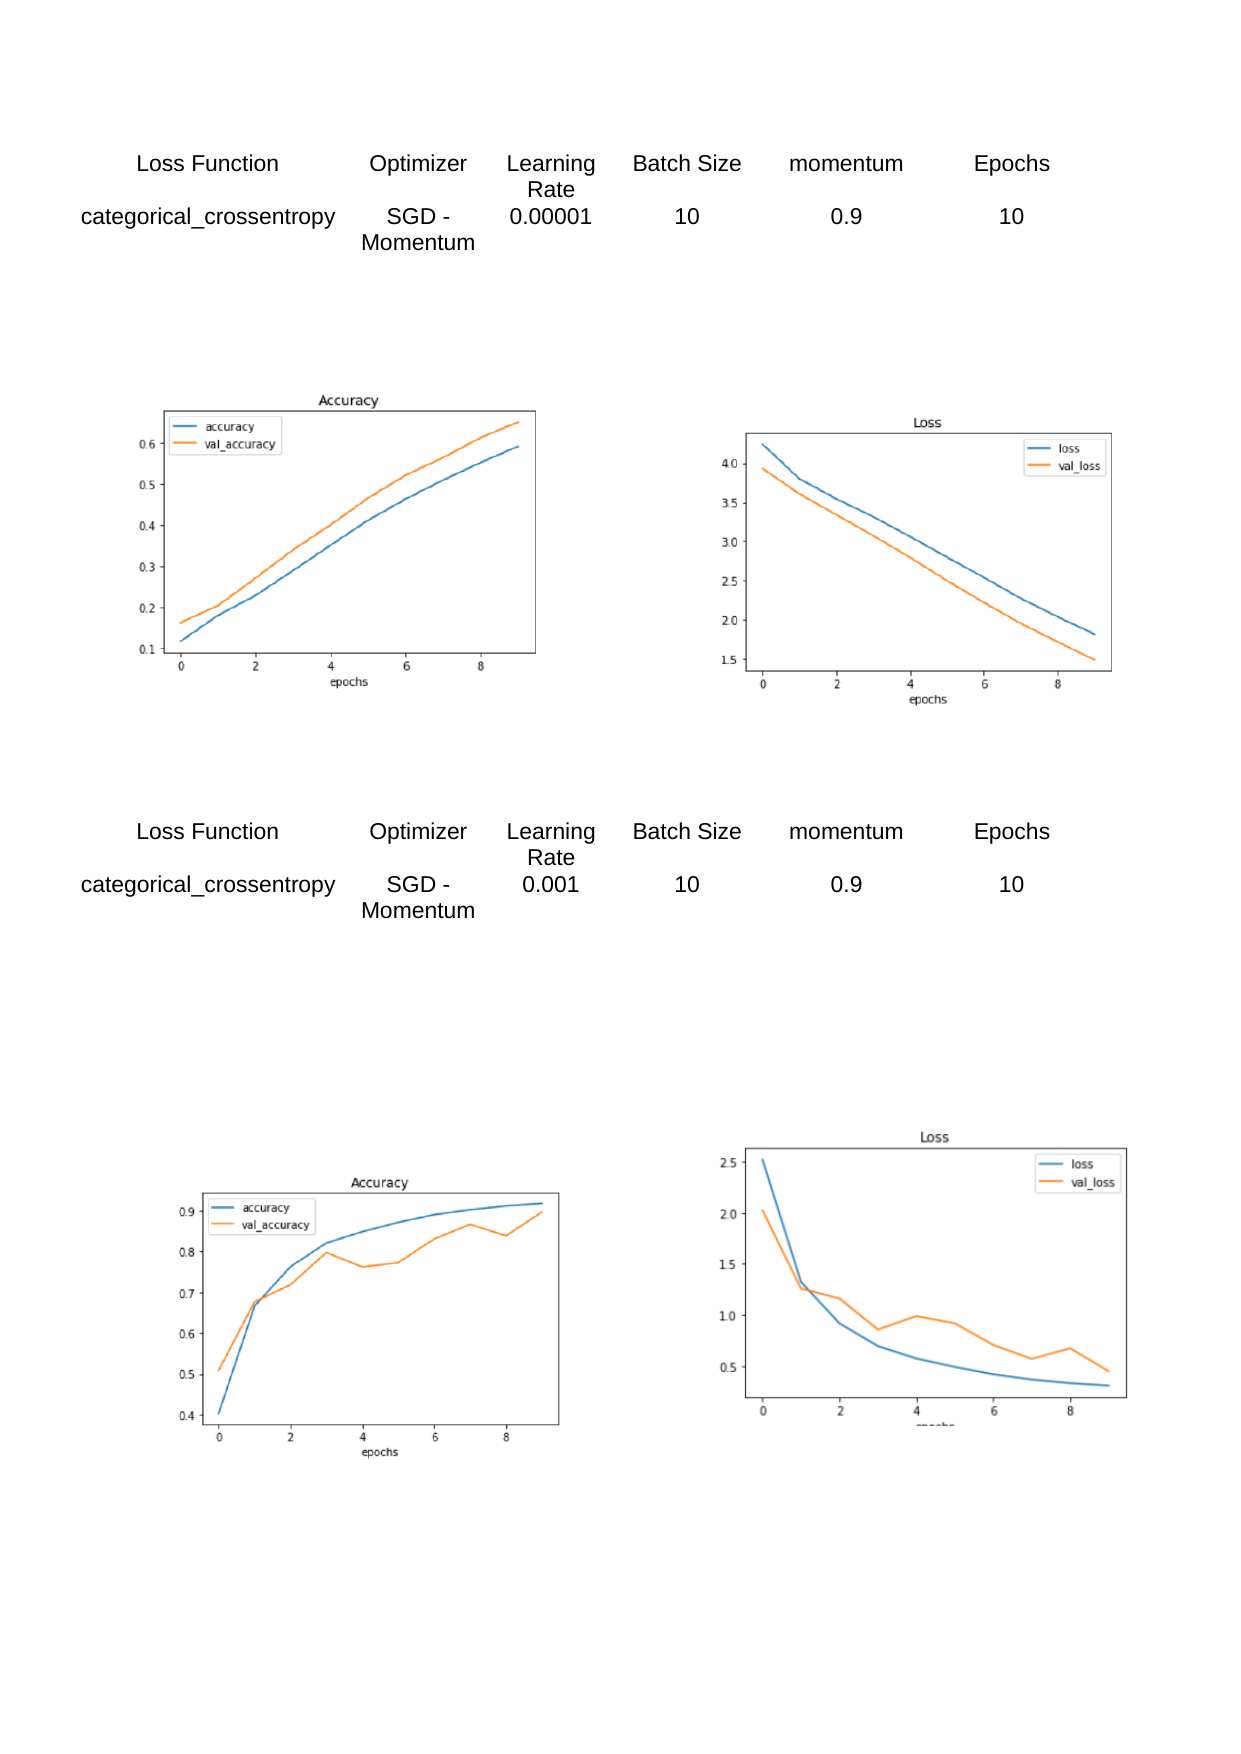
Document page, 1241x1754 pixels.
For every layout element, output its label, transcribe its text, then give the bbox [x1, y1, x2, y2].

table_cell 0.001 [489, 871, 613, 923]
table_cell 10 [932, 871, 1091, 923]
table_header Batch Size [613, 818, 761, 871]
table_cell 10 [613, 203, 761, 255]
table_cell 0.9 [761, 203, 932, 255]
table_header Learning Rate [489, 150, 613, 203]
table_cell categorical_crossentropy [68, 203, 348, 255]
picture [104, 377, 567, 696]
picture [676, 392, 1139, 717]
table_cell 10 [932, 203, 1091, 255]
table_cell categorical_crossentropy [68, 871, 348, 923]
table_cell 0.9 [761, 871, 932, 923]
table_header momentum [761, 150, 932, 203]
table_header Loss Function [68, 818, 348, 871]
table_cell 0.00001 [489, 203, 613, 255]
table_header momentum [761, 818, 932, 871]
picture [676, 1104, 1185, 1426]
table_header Optimizer [348, 150, 489, 203]
table_header Batch Size [613, 150, 761, 203]
table_header Learning Rate [489, 818, 613, 871]
table_cell 10 [613, 871, 761, 923]
table_cell SGD - Momentum [348, 871, 489, 923]
table_header Optimizer [348, 818, 489, 871]
picture [109, 1148, 601, 1472]
table_header Epochs [932, 150, 1091, 203]
table_header Epochs [932, 818, 1091, 871]
table_cell SGD - Momentum [348, 203, 489, 255]
table_header Loss Function [68, 150, 348, 203]
